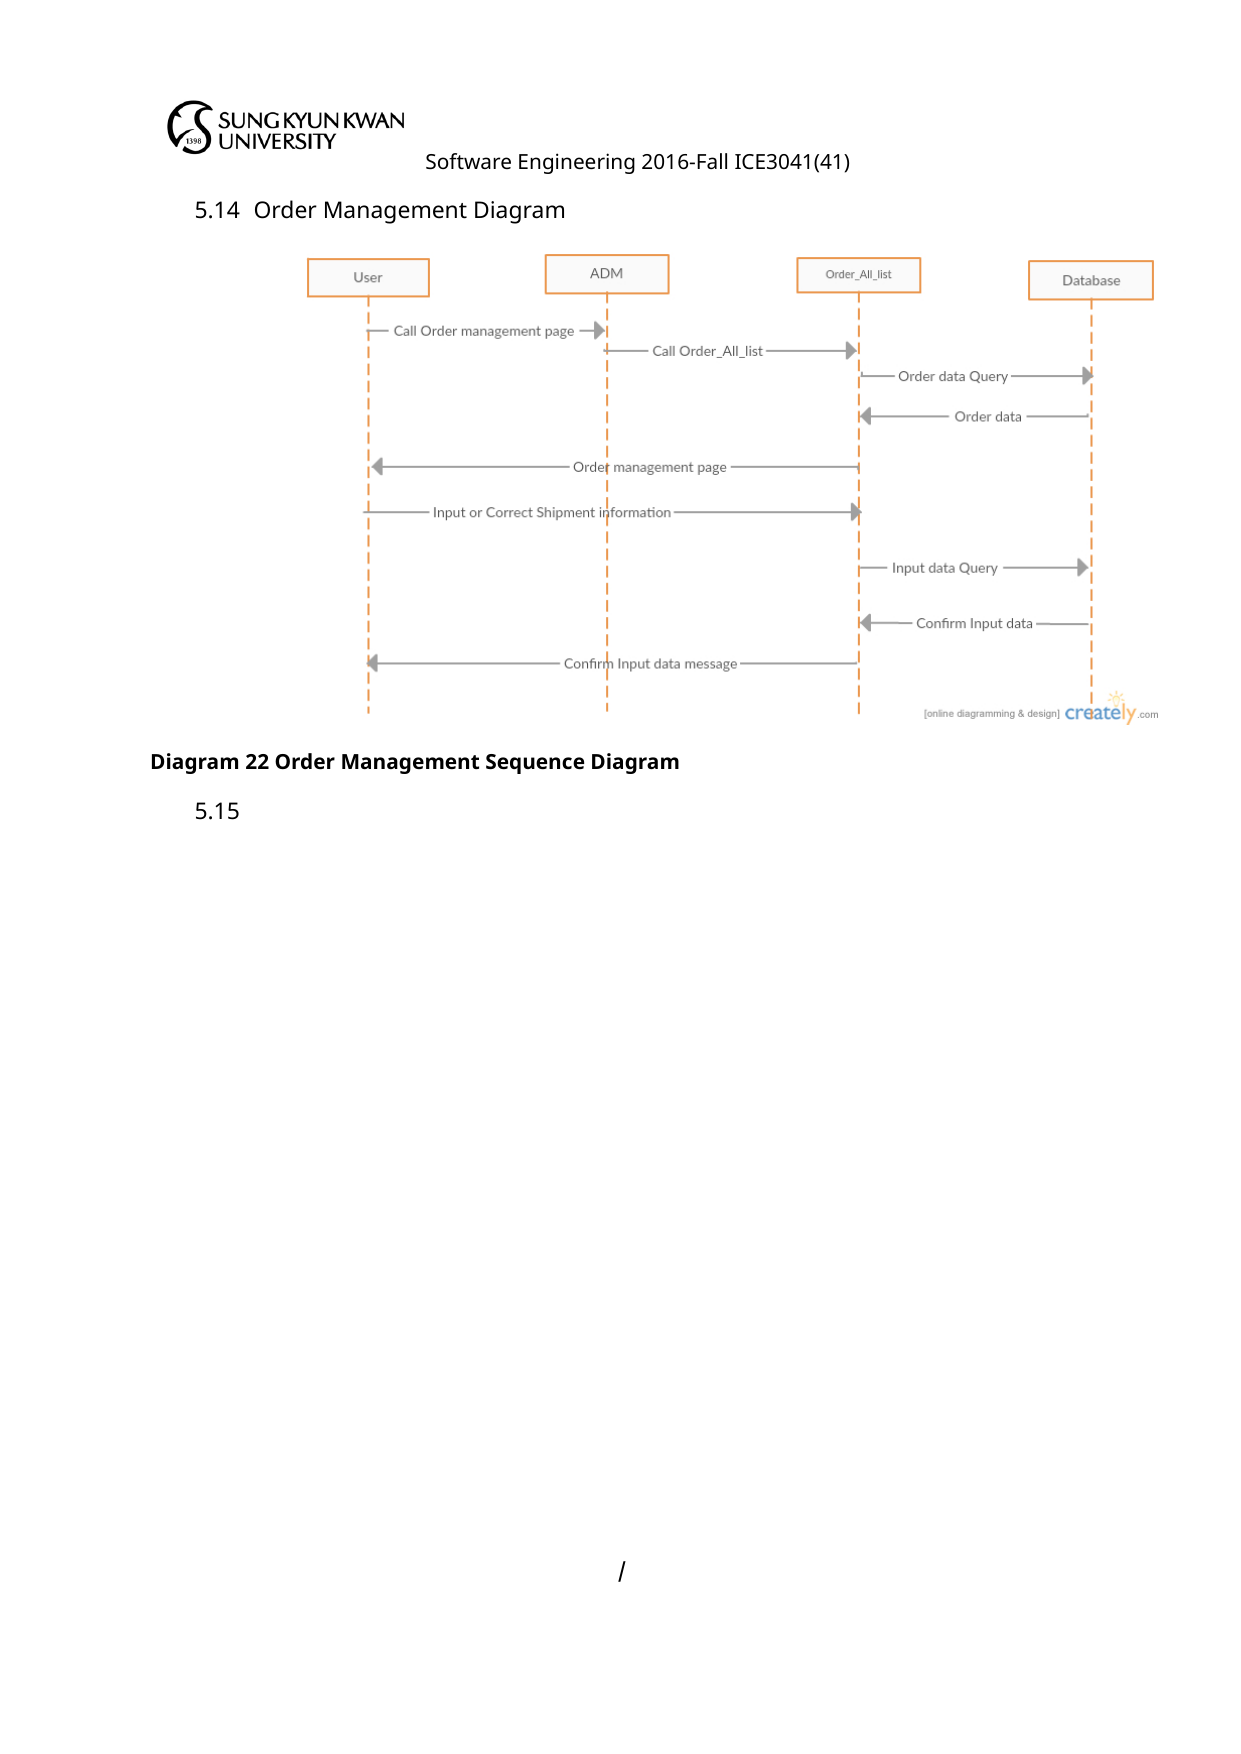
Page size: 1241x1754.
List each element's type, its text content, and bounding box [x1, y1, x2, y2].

picture [150, 88, 426, 170]
picture [297, 244, 1164, 729]
list Order Management Diagram [194, 194, 1090, 225]
